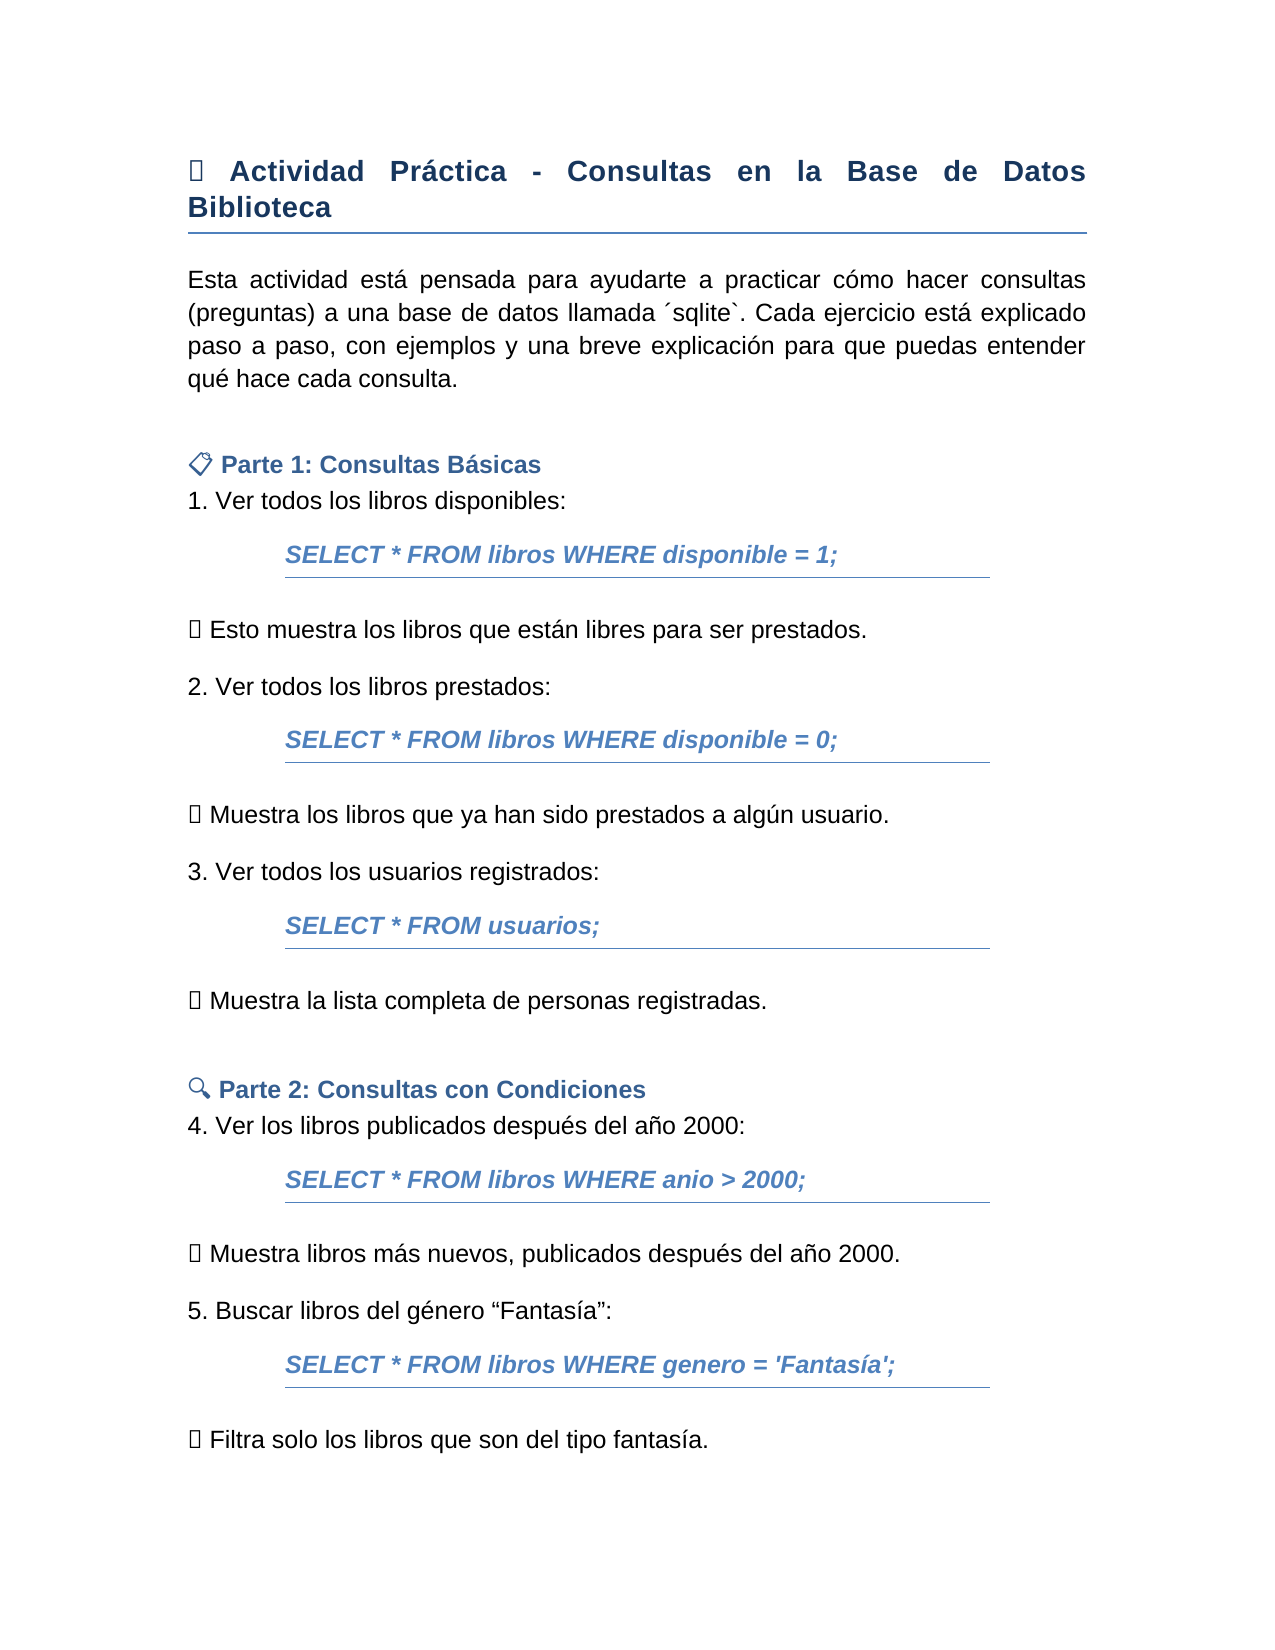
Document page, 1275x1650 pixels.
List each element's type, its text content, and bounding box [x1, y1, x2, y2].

title 🧪 Actividad Práctica - Consultas en la Base de Datos Biblioteca [187, 150, 1087, 234]
text 2. Ver todos los libros prestados: [187, 672, 1087, 700]
text 💬 Muestra la lista completa de personas registradas. [187, 982, 1087, 1016]
text 💬 Muestra los libros que ya han sido prestados a algún usuario. [187, 797, 1087, 831]
text 💬 Esto muestra los libros que están libres para ser prestados. [187, 612, 1087, 646]
text SELECT * FROM libros WHERE genero = 'Fantasía'; [285, 1350, 990, 1387]
text SELECT * FROM libros WHERE disponible = 1; [285, 540, 990, 577]
text Esta actividad está pensada para ayudarte a practicar cómo hacer consultas (preguntas) a una base de datos llamada ´sqlite`. Cada ejercicio está explicado paso a paso, con ejemplos y una breve explicación para que puedas entender qué hace cada consulta. [187, 265, 1087, 393]
text 💬 Muestra libros más nuevos, publicados después del año 2000. [187, 1236, 1087, 1270]
text 1. Ver todos los libros disponibles: [187, 486, 1087, 515]
text SELECT * FROM libros WHERE anio > 2000; [285, 1164, 990, 1202]
subtitle 🔍 Parte 2: Consultas con Condiciones [187, 1072, 1087, 1106]
text 3. Ver todos los usuarios registrados: [187, 857, 1087, 886]
text 4. Ver los libros publicados después del año 2000: [187, 1111, 1087, 1139]
text 💬 Filtra solo los libros que son del tipo fantasía. [187, 1422, 1087, 1456]
text SELECT * FROM libros WHERE disponible = 0; [285, 725, 990, 762]
subtitle 📋 Parte 1: Consultas Básicas [187, 447, 1087, 481]
text 5. Buscar libros del género “Fantasía”: [187, 1296, 1087, 1325]
text SELECT * FROM usuarios; [285, 911, 990, 948]
